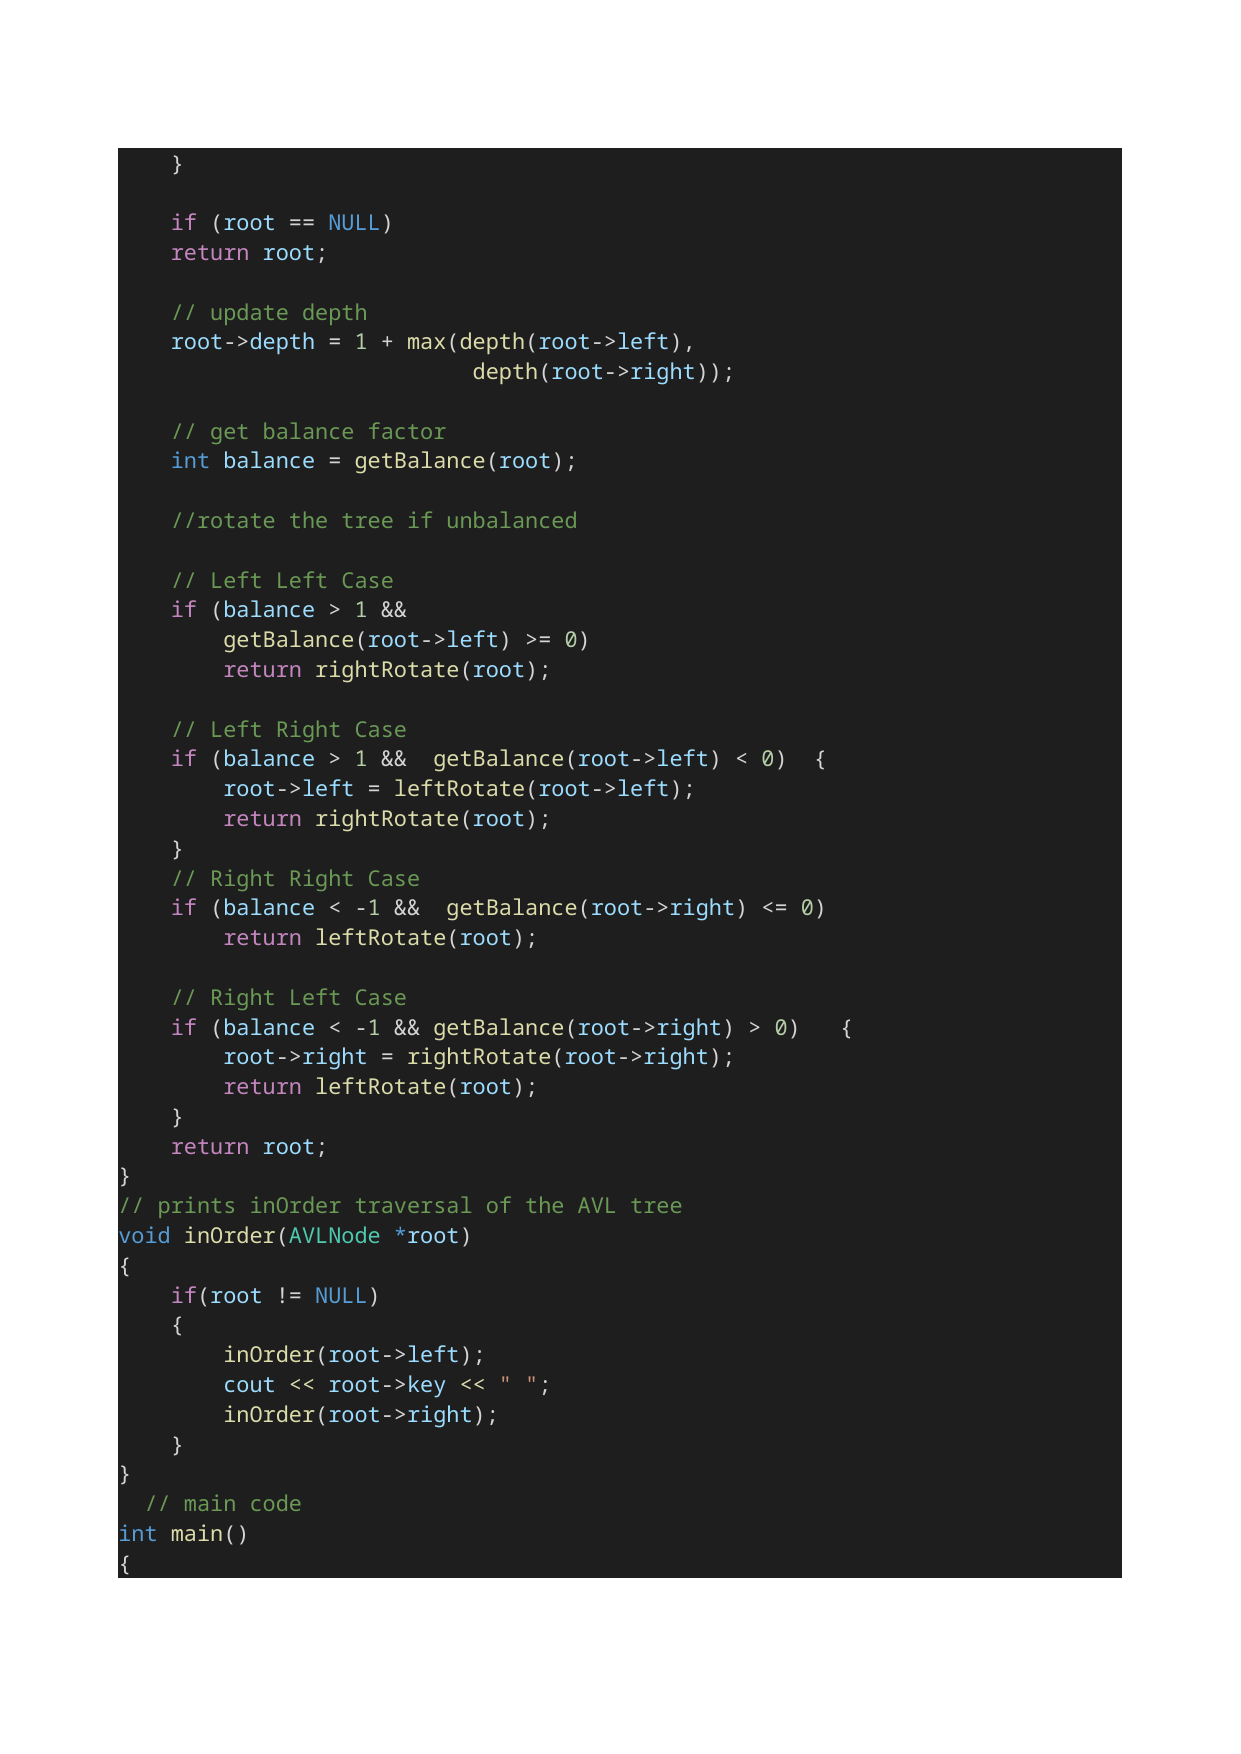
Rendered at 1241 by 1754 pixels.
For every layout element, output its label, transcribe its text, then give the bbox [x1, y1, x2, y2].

text } [118, 833, 1122, 863]
text getBalance(root->left) >= 0) [118, 624, 1122, 654]
text int main() [118, 1518, 1122, 1548]
text inOrder(root->right); [118, 1399, 1122, 1429]
text //rotate the tree if unbalanced [118, 505, 1122, 535]
text int balance = getBalance(root); [118, 446, 1122, 475]
text // update depth [118, 297, 1122, 326]
text } [118, 1458, 1122, 1488]
text // main code [118, 1488, 1122, 1518]
text inOrder(root->left); [118, 1339, 1122, 1369]
text cout << root->key << " "; [118, 1369, 1122, 1399]
text // Left Left Case [118, 565, 1122, 594]
text void inOrder(AVLNode *root) [118, 1220, 1122, 1250]
text root->depth = 1 + max(depth(root->left), [118, 326, 1122, 356]
text // Right Left Case [118, 982, 1122, 1012]
text // get balance factor [118, 416, 1122, 446]
text } [118, 1161, 1122, 1190]
text return root; [118, 237, 1122, 267]
text // Left Right Case [118, 714, 1122, 743]
text if (balance < -1 && getBalance(root->right) > 0) { [118, 1012, 1122, 1041]
text if (root == NULL) [118, 207, 1122, 237]
text depth(root->right)); [118, 356, 1122, 386]
text { [118, 1250, 1122, 1280]
text if(root != NULL) [118, 1280, 1122, 1309]
text return leftRotate(root); [118, 1071, 1122, 1101]
text if (balance > 1 && [118, 594, 1122, 624]
text // Right Right Case [118, 863, 1122, 892]
text root->left = leftRotate(root->left); [118, 773, 1122, 803]
text { [118, 1548, 1122, 1578]
text root->right = rightRotate(root->right); [118, 1041, 1122, 1071]
text return root; [118, 1131, 1122, 1161]
text // prints inOrder traversal of the AVL tree [118, 1190, 1122, 1220]
text { [118, 1309, 1122, 1339]
text return rightRotate(root); [118, 803, 1122, 833]
text } [118, 1101, 1122, 1131]
text return rightRotate(root); [118, 654, 1122, 684]
text } [118, 148, 1122, 177]
text if (balance > 1 && getBalance(root->left) < 0) { [118, 743, 1122, 773]
text } [118, 1429, 1122, 1458]
text return leftRotate(root); [118, 922, 1122, 952]
text if (balance < -1 && getBalance(root->right) <= 0) [118, 892, 1122, 922]
